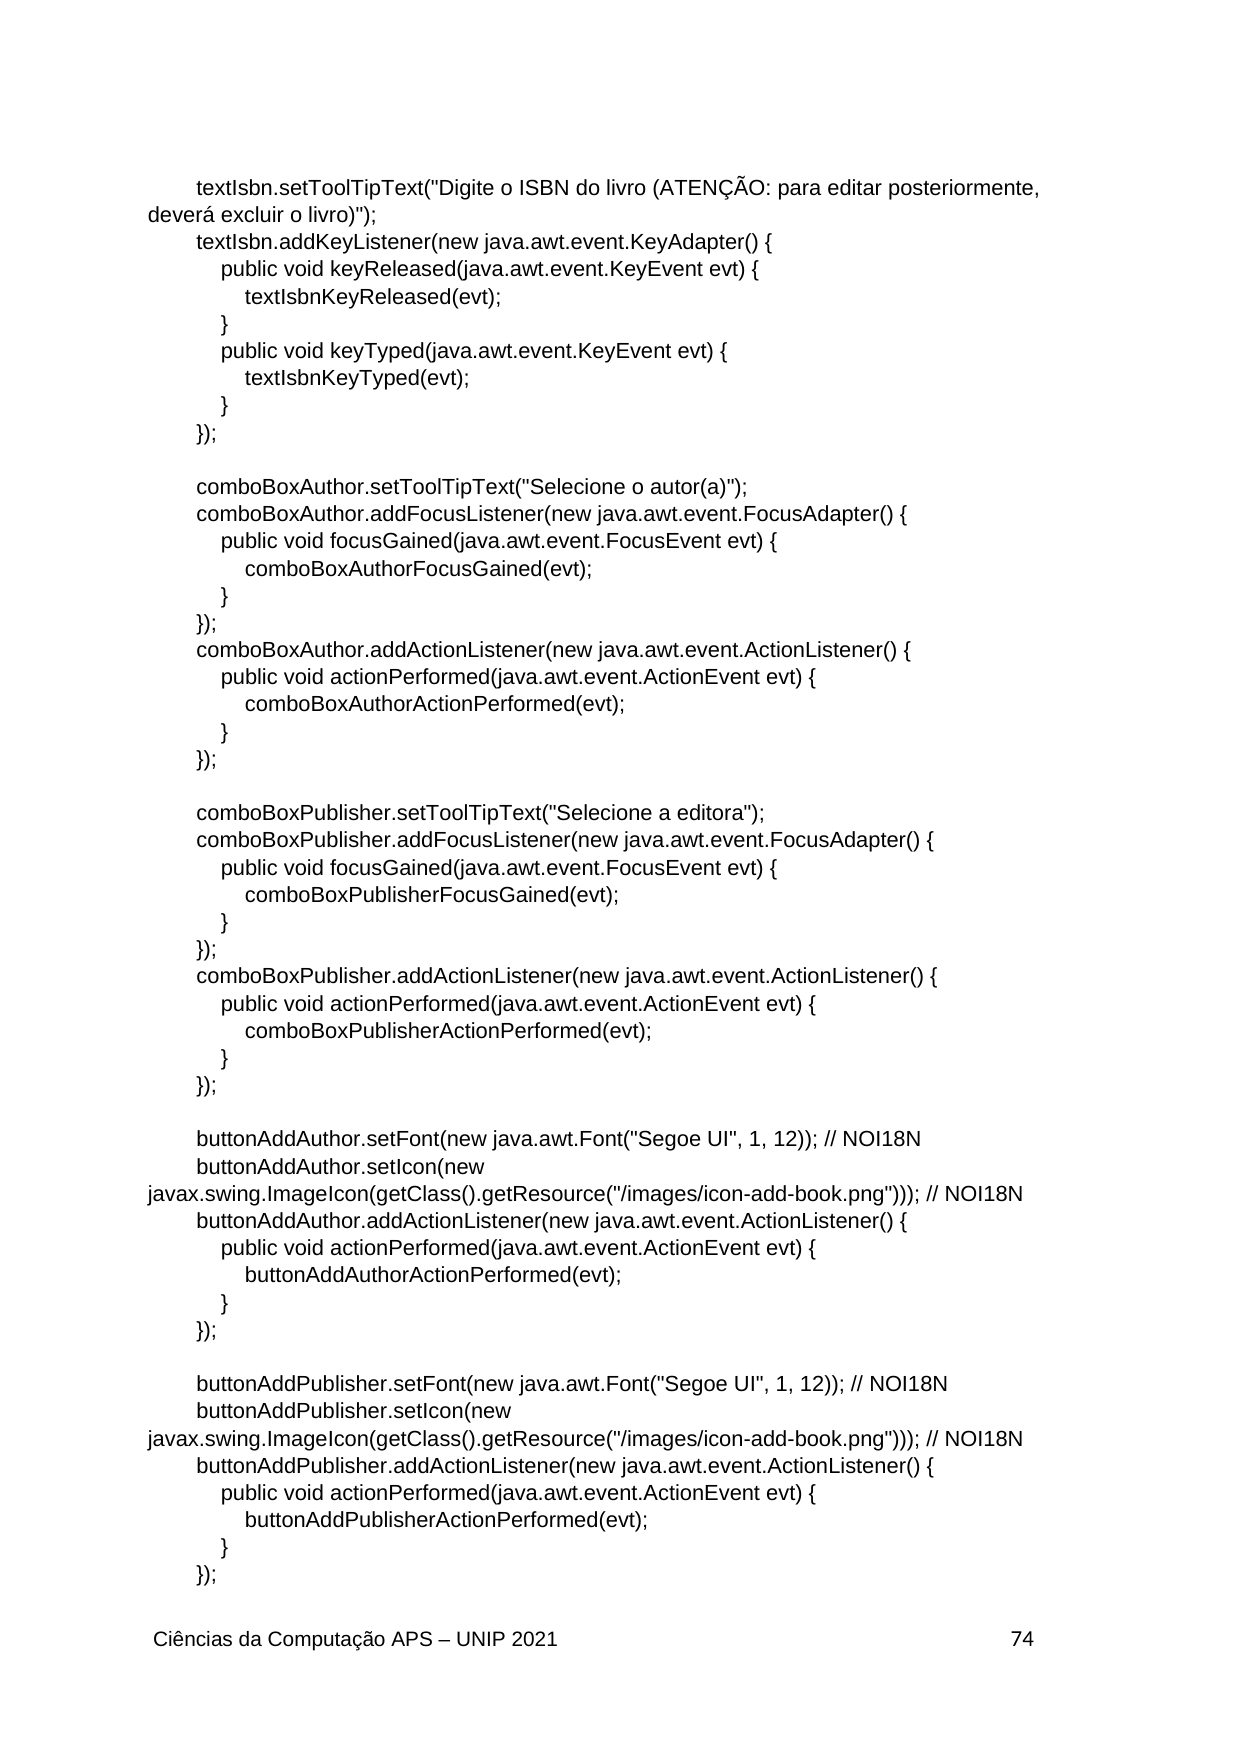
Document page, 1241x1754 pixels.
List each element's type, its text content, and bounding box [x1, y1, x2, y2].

text buttonAddAuthorActionPerformed(evt); [148, 1262, 1093, 1287]
text textIsbn.addKeyListener(new java.awt.event.KeyAdapter() { [148, 229, 1093, 254]
text textIsbnKeyTyped(evt); [148, 365, 1093, 390]
text } [148, 1289, 1093, 1315]
text buttonAddAuthor.addActionListener(new java.awt.event.ActionListener() { [148, 1208, 1093, 1233]
text comboBoxAuthor.addActionListener(new java.awt.event.ActionListener() { [148, 637, 1093, 662]
text public void focusGained(java.awt.event.FocusEvent evt) { [148, 854, 1093, 880]
text comboBoxAuthor.setToolTipText("Selecione o autor(a)"); [148, 474, 1093, 499]
text } [148, 583, 1093, 608]
text buttonAddPublisher.setFont(new java.awt.Font("Segoe UI", 1, 12)); // NOI18N [148, 1371, 1093, 1396]
text public void actionPerformed(java.awt.event.ActionEvent evt) { [148, 664, 1093, 689]
text comboBoxPublisher.addActionListener(new java.awt.event.ActionListener() { [148, 963, 1093, 988]
text }); [148, 419, 1093, 445]
text comboBoxAuthor.addFocusListener(new java.awt.event.FocusAdapter() { [148, 501, 1093, 526]
text public void actionPerformed(java.awt.event.ActionEvent evt) { [148, 990, 1093, 1016]
text }); [148, 610, 1093, 635]
text buttonAddAuthor.setIcon(new javax.swing.ImageIcon(getClass().getResource("/images/icon-add-book.png"))); // NOI18N [148, 1153, 1093, 1206]
text public void actionPerformed(java.awt.event.ActionEvent evt) { [148, 1235, 1093, 1260]
text comboBoxPublisher.setToolTipText("Selecione a editora"); [148, 800, 1093, 825]
text buttonAddAuthor.setFont(new java.awt.Font("Segoe UI", 1, 12)); // NOI18N [148, 1126, 1093, 1152]
text public void focusGained(java.awt.event.FocusEvent evt) { [148, 528, 1093, 553]
text }); [148, 1561, 1093, 1587]
text } [148, 909, 1093, 934]
text public void keyTyped(java.awt.event.KeyEvent evt) { [148, 338, 1093, 363]
text }); [148, 936, 1093, 961]
text buttonAddPublisher.addActionListener(new java.awt.event.ActionListener() { [148, 1453, 1093, 1478]
text comboBoxPublisherFocusGained(evt); [148, 882, 1093, 907]
text textIsbnKeyReleased(evt); [148, 283, 1093, 309]
text buttonAddPublisherActionPerformed(evt); [148, 1507, 1093, 1532]
text textIsbn.setToolTipText("Digite o ISBN do livro (ATENÇÃO: para editar posteriormente, deverá excluir o livro)"); [148, 175, 1093, 227]
text }); [148, 1072, 1093, 1097]
text public void keyReleased(java.awt.event.KeyEvent evt) { [148, 256, 1093, 282]
text }); [148, 1317, 1093, 1342]
text comboBoxAuthorActionPerformed(evt); [148, 691, 1093, 717]
text } [148, 1045, 1093, 1070]
text buttonAddPublisher.setIcon(new javax.swing.ImageIcon(getClass().getResource("/images/icon-add-book.png"))); // NOI18N [148, 1398, 1093, 1451]
text public void actionPerformed(java.awt.event.ActionEvent evt) { [148, 1480, 1093, 1505]
text comboBoxPublisher.addFocusListener(new java.awt.event.FocusAdapter() { [148, 827, 1093, 852]
text } [148, 311, 1093, 336]
text comboBoxAuthorFocusGained(evt); [148, 555, 1093, 581]
text } [148, 392, 1093, 417]
text comboBoxPublisherActionPerformed(evt); [148, 1018, 1093, 1043]
text } [148, 718, 1093, 744]
text } [148, 1534, 1093, 1559]
text }); [148, 746, 1093, 771]
